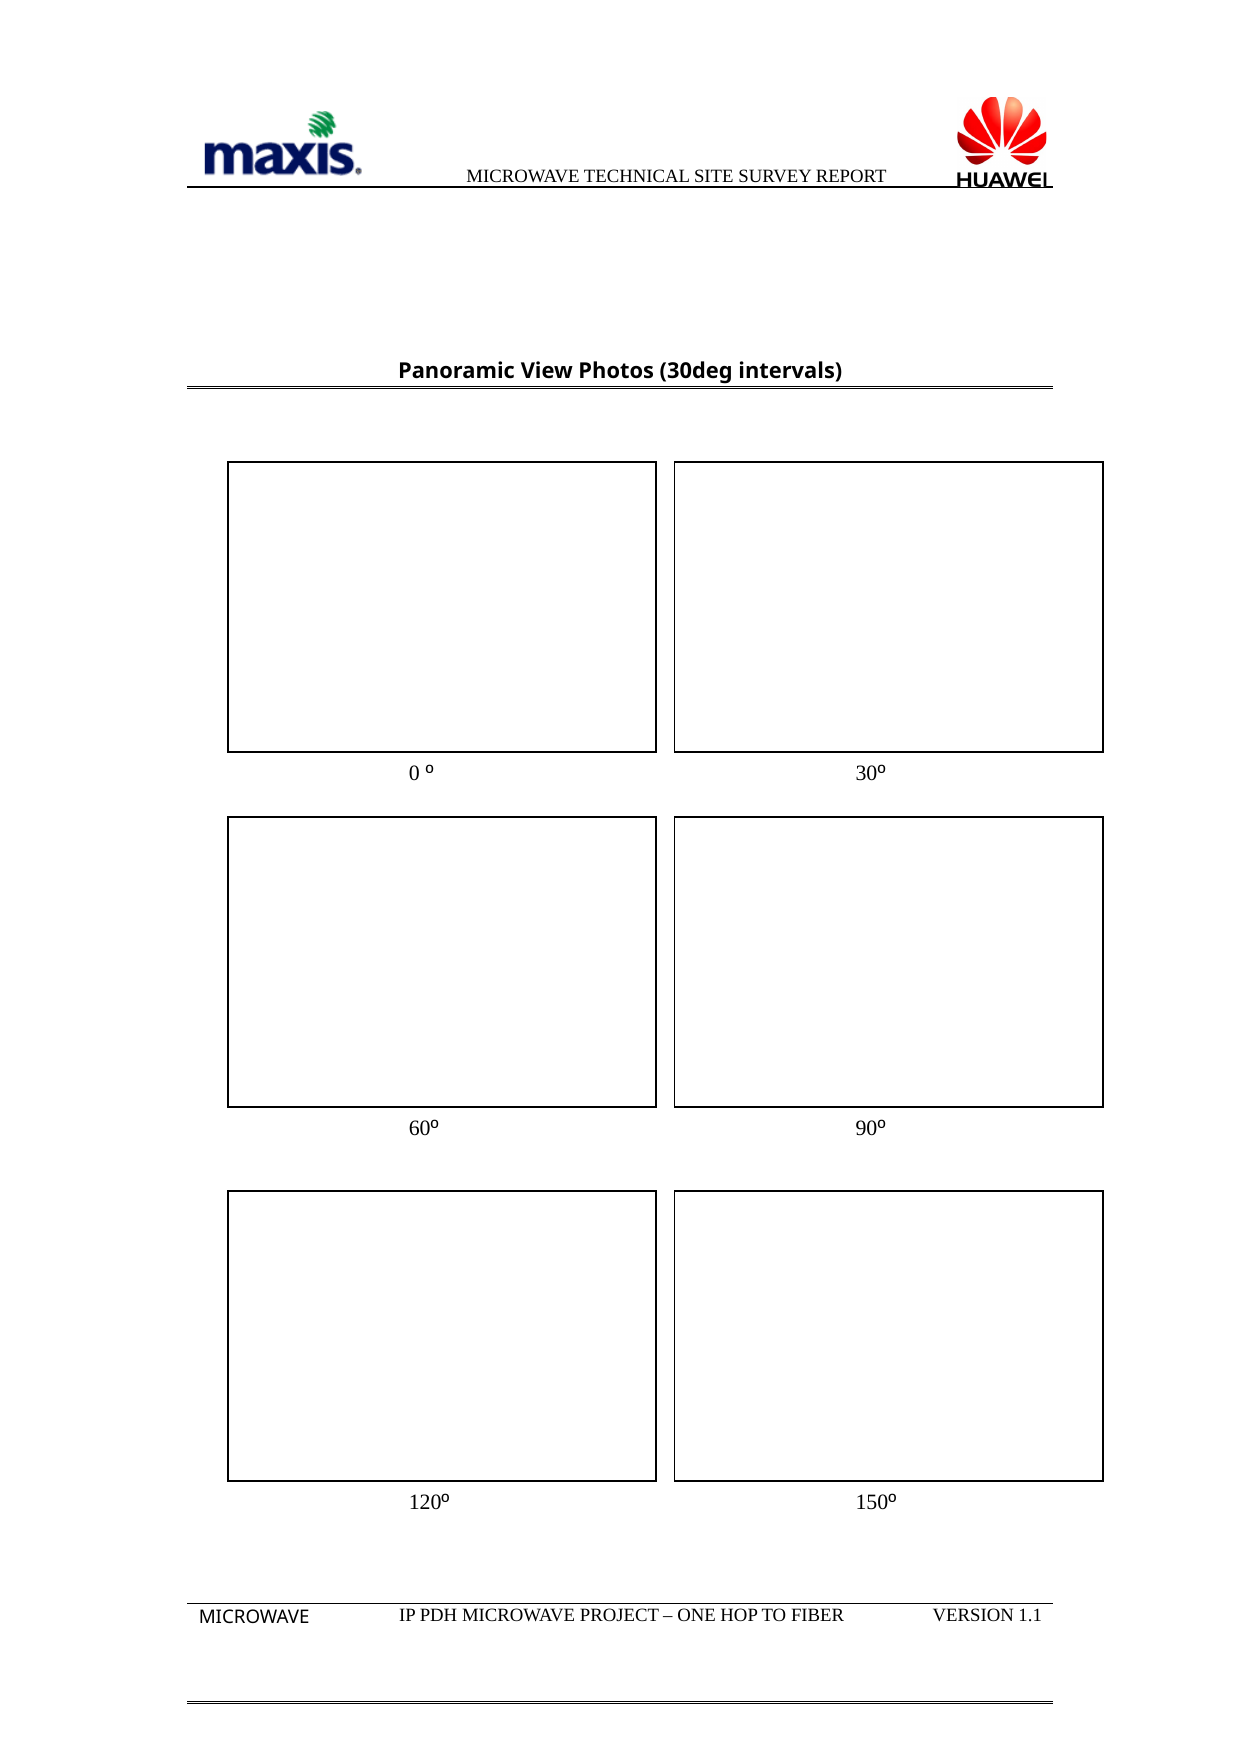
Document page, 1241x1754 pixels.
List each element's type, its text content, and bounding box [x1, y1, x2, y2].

table_header Panoramic View Photos (30deg intervals) [187, 353, 1053, 386]
picture [193, 110, 363, 176]
picture [957, 97, 1047, 187]
